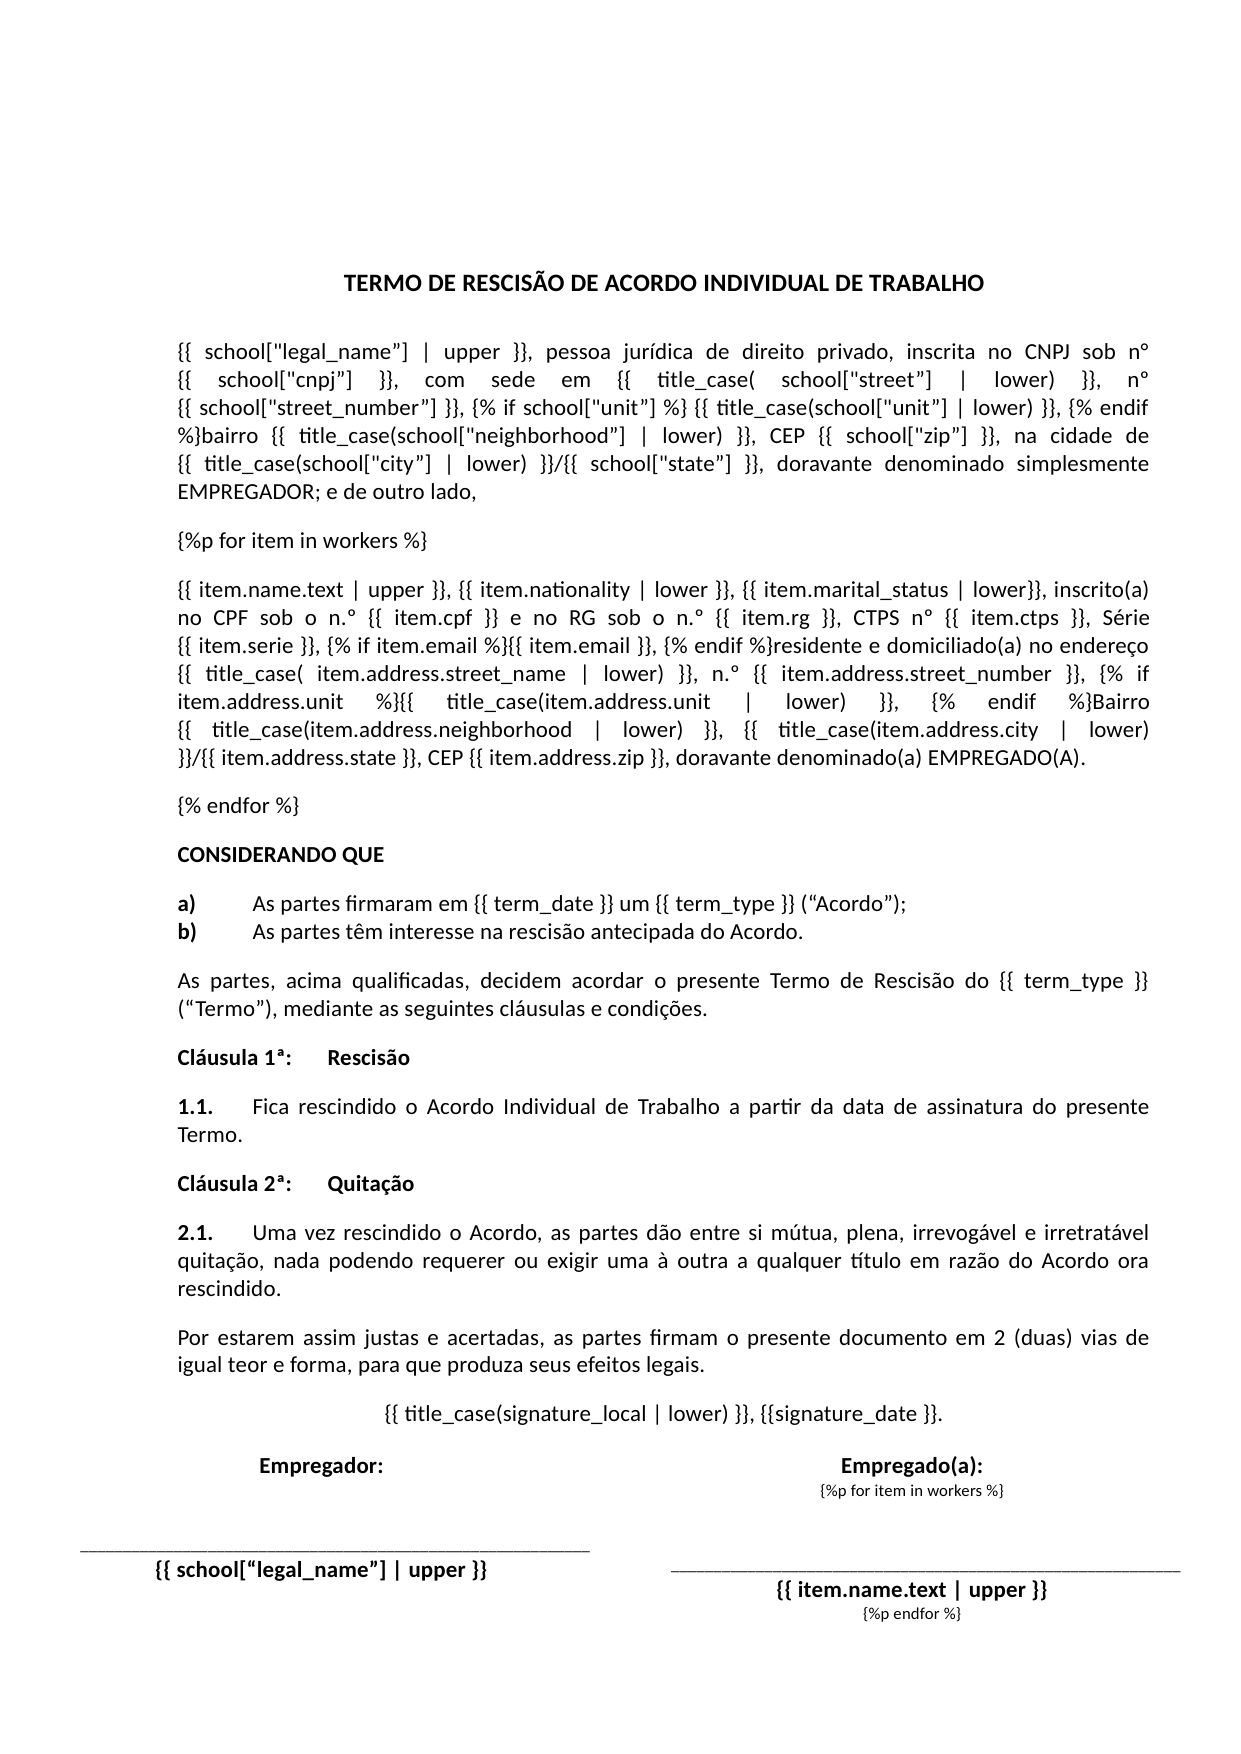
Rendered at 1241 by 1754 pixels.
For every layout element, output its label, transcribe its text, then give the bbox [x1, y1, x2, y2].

list As partes firmaram em {{ term_date }} um {{ term_type }} (“Acordo”); [177, 889, 1152, 917]
text {% endfor %} [177, 792, 1152, 820]
list As partes têm interesse na rescisão antecipada do Acordo. [177, 917, 1152, 945]
list Fica rescindido o Acordo Individual de Trabalho a partir da data de assinatura do presente Termo. [177, 1092, 1152, 1148]
table_header Empregado(a): [617, 1451, 1208, 1480]
list Quitação [177, 1169, 1152, 1197]
text As partes, acima qualificadas, decidem acordar o presente Termo de Rescisão do {{ term_type }} (“Termo”), mediante as seguintes cláusulas e condições. [177, 966, 1152, 1022]
list Uma vez rescindido o Acordo, as partes dão entre si mútua, plena, irrevogável e irretratável quitação, nada podendo requerer ou exigir uma à outra a qualquer título em razão do Acordo ora rescindido. [177, 1218, 1152, 1302]
list Rescisão [177, 1043, 1152, 1071]
text CONSIDERANDO QUE [177, 841, 1152, 868]
table_cell {{ generate_anchor('signHere', school_email) }} ____________________________________________________________ {{ school[“legal_name”] | upper }} [27, 1480, 617, 1623]
text {%p for item in workers %} [177, 526, 1152, 554]
text {{ school["legal_name”] | upper }}, pessoa jurídica de direito privado, inscrita no CNPJ sob n° {{ school["cnpj”] }}, com sede em {{ title_case( school["street”] | lower) }}, nº {{ school["street_number”] }}, {% if school["unit”] %} {{ title_case(school["unit”] | lower) }}, {% endif %}bairro {{ title_case(school["neighborhood”] | lower) }}, CEP {{ school["zip”] }}, na cidade de {{ title_case(school["city”] | lower) }}/{{ school["state”] }}, doravante denominado simplesmente EMPREGADOR; e de outro lado, [177, 337, 1152, 505]
text {{ item.name.text | upper }}, {{ item.nationality | lower }}, {{ item.marital_status | lower}}, inscrito(a) no CPF sob o n.º {{ item.cpf }} e no RG sob o n.º {{ item.rg }}, CTPS nº {{ item.ctps }}, Série {{ item.serie }}, {% if item.email %}{{ item.email }}, {% endif %}residente e domiciliado(a) no endereço {{ title_case( item.address.street_name | lower) }}, n.º {{ item.address.street_number }}, {% if item.address.unit %}{{ title_case(item.address.unit | lower) }}, {% endif %}Bairro {{ title_case(item.address.neighborhood | lower) }}, {{ title_case(item.address.city | lower) }}/{{ item.address.state }}, CEP {{ item.address.zip }}, doravante denominado(a) EMPREGADO(A). [177, 575, 1152, 771]
text {{ title_case(signature_local | lower) }}, {{signature_date }}. [177, 1399, 1152, 1427]
table_header Empregador: [27, 1451, 617, 1480]
text TERMO DE RESCISÃO DE ACORDO INDIVIDUAL DE TRABALHO [177, 267, 1152, 298]
